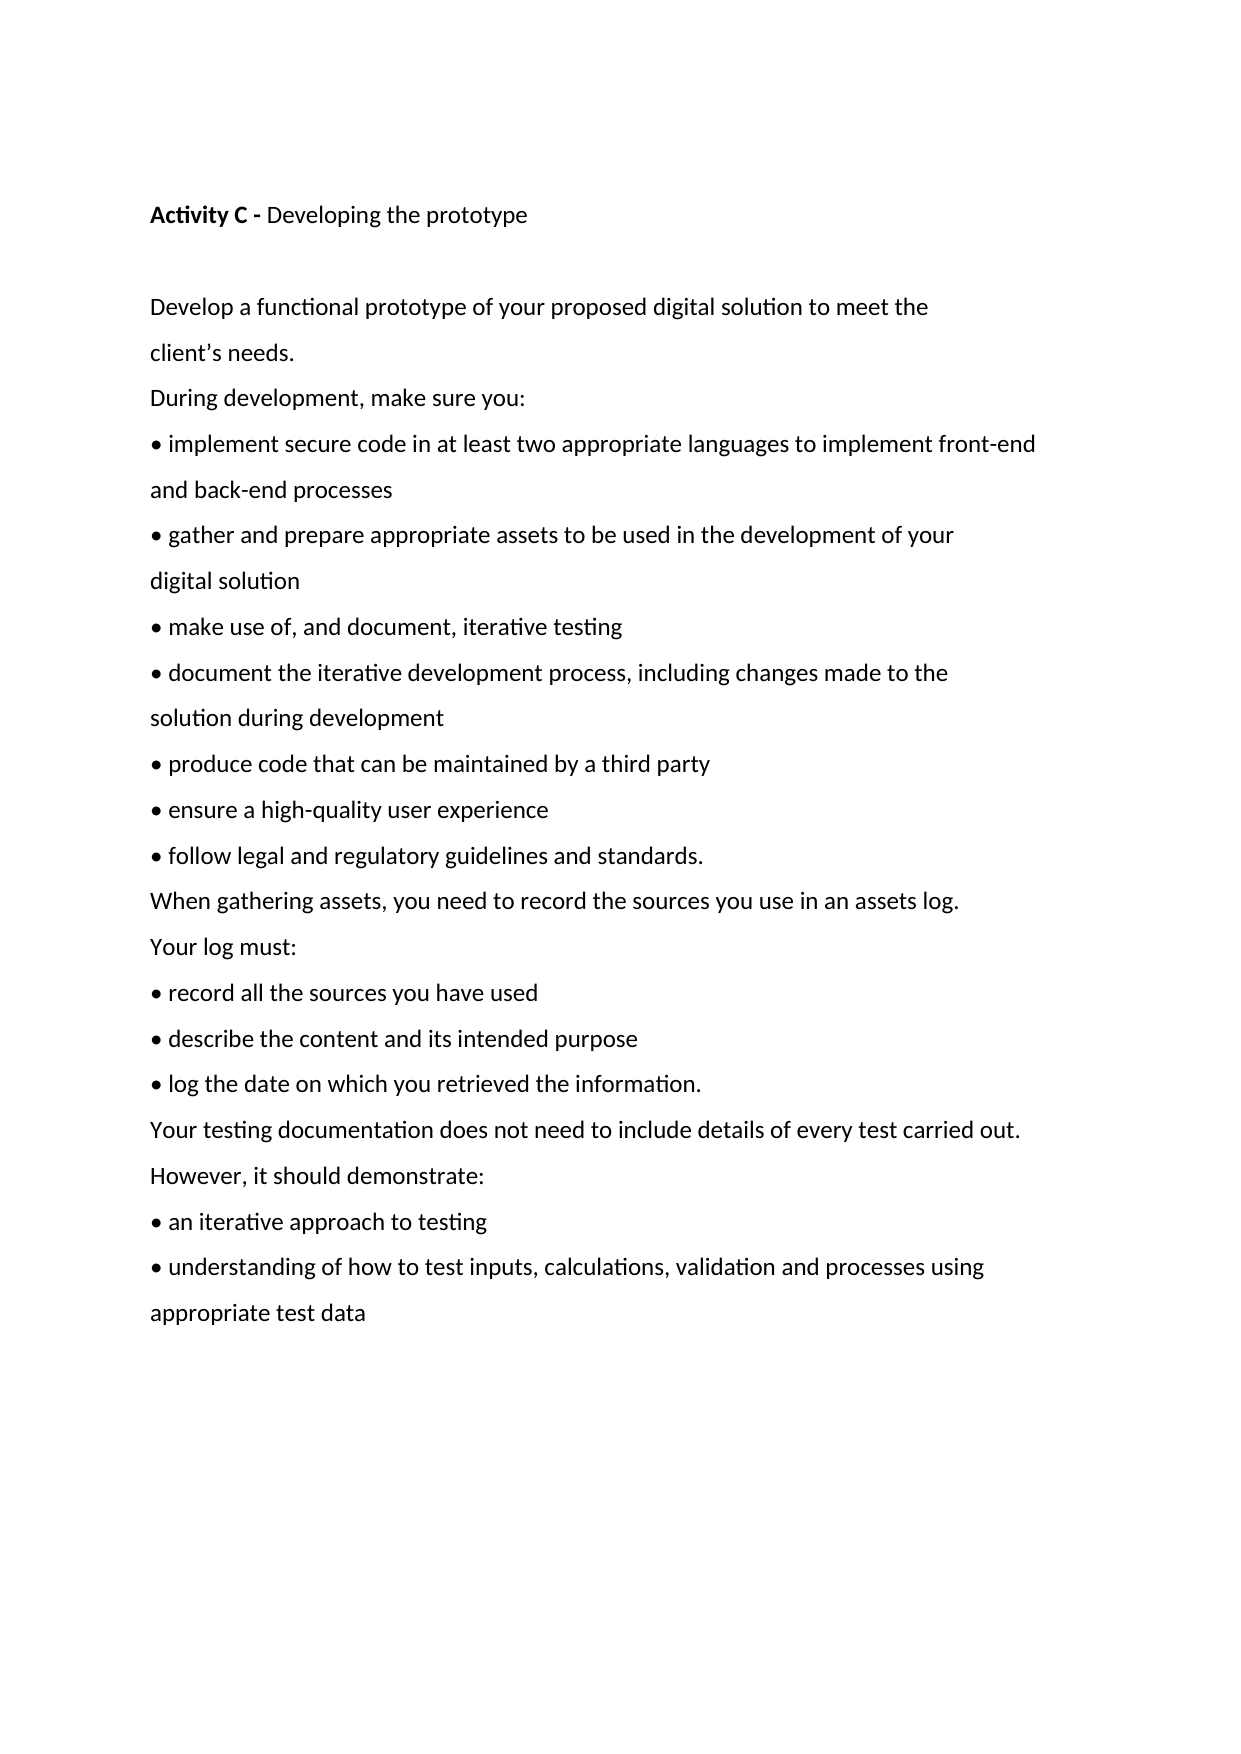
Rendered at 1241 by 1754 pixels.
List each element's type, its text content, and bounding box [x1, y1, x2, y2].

text During development, make sure you: [150, 382, 1090, 413]
text When gathering assets, you need to record the sources you use in an assets log. [150, 886, 1090, 916]
text client’s needs. [150, 337, 1090, 367]
text and back-end processes [150, 474, 1090, 504]
text Activity C - Developing the prototype [150, 199, 1090, 230]
text • an iterative approach to testing [150, 1206, 1090, 1236]
text • ensure a high-quality user experience [150, 794, 1090, 824]
text Your log must: [150, 931, 1090, 962]
text • record all the sources you have used [150, 977, 1090, 1007]
text • produce code that can be maintained by a third party [150, 748, 1090, 779]
text • make use of, and document, iterative testing [150, 611, 1090, 642]
text appropriate test data [150, 1297, 1090, 1328]
text digital solution [150, 565, 1090, 596]
text • understanding of how to test inputs, calculations, validation and processes using [150, 1251, 1090, 1282]
text • implement secure code in at least two appropriate languages to implement front-end [150, 428, 1090, 459]
text Your testing documentation does not need to include details of every test carried out. [150, 1114, 1090, 1145]
text solution during development [150, 703, 1090, 733]
text Develop a functional prototype of your proposed digital solution to meet the [150, 291, 1090, 322]
text • describe the content and its intended purpose [150, 1023, 1090, 1053]
text • follow legal and regulatory guidelines and standards. [150, 840, 1090, 870]
text However, it should demonstrate: [150, 1160, 1090, 1190]
text • gather and prepare appropriate assets to be used in the development of your [150, 520, 1090, 550]
text • log the date on which you retrieved the information. [150, 1068, 1090, 1099]
text • document the iterative development process, including changes made to the [150, 657, 1090, 687]
